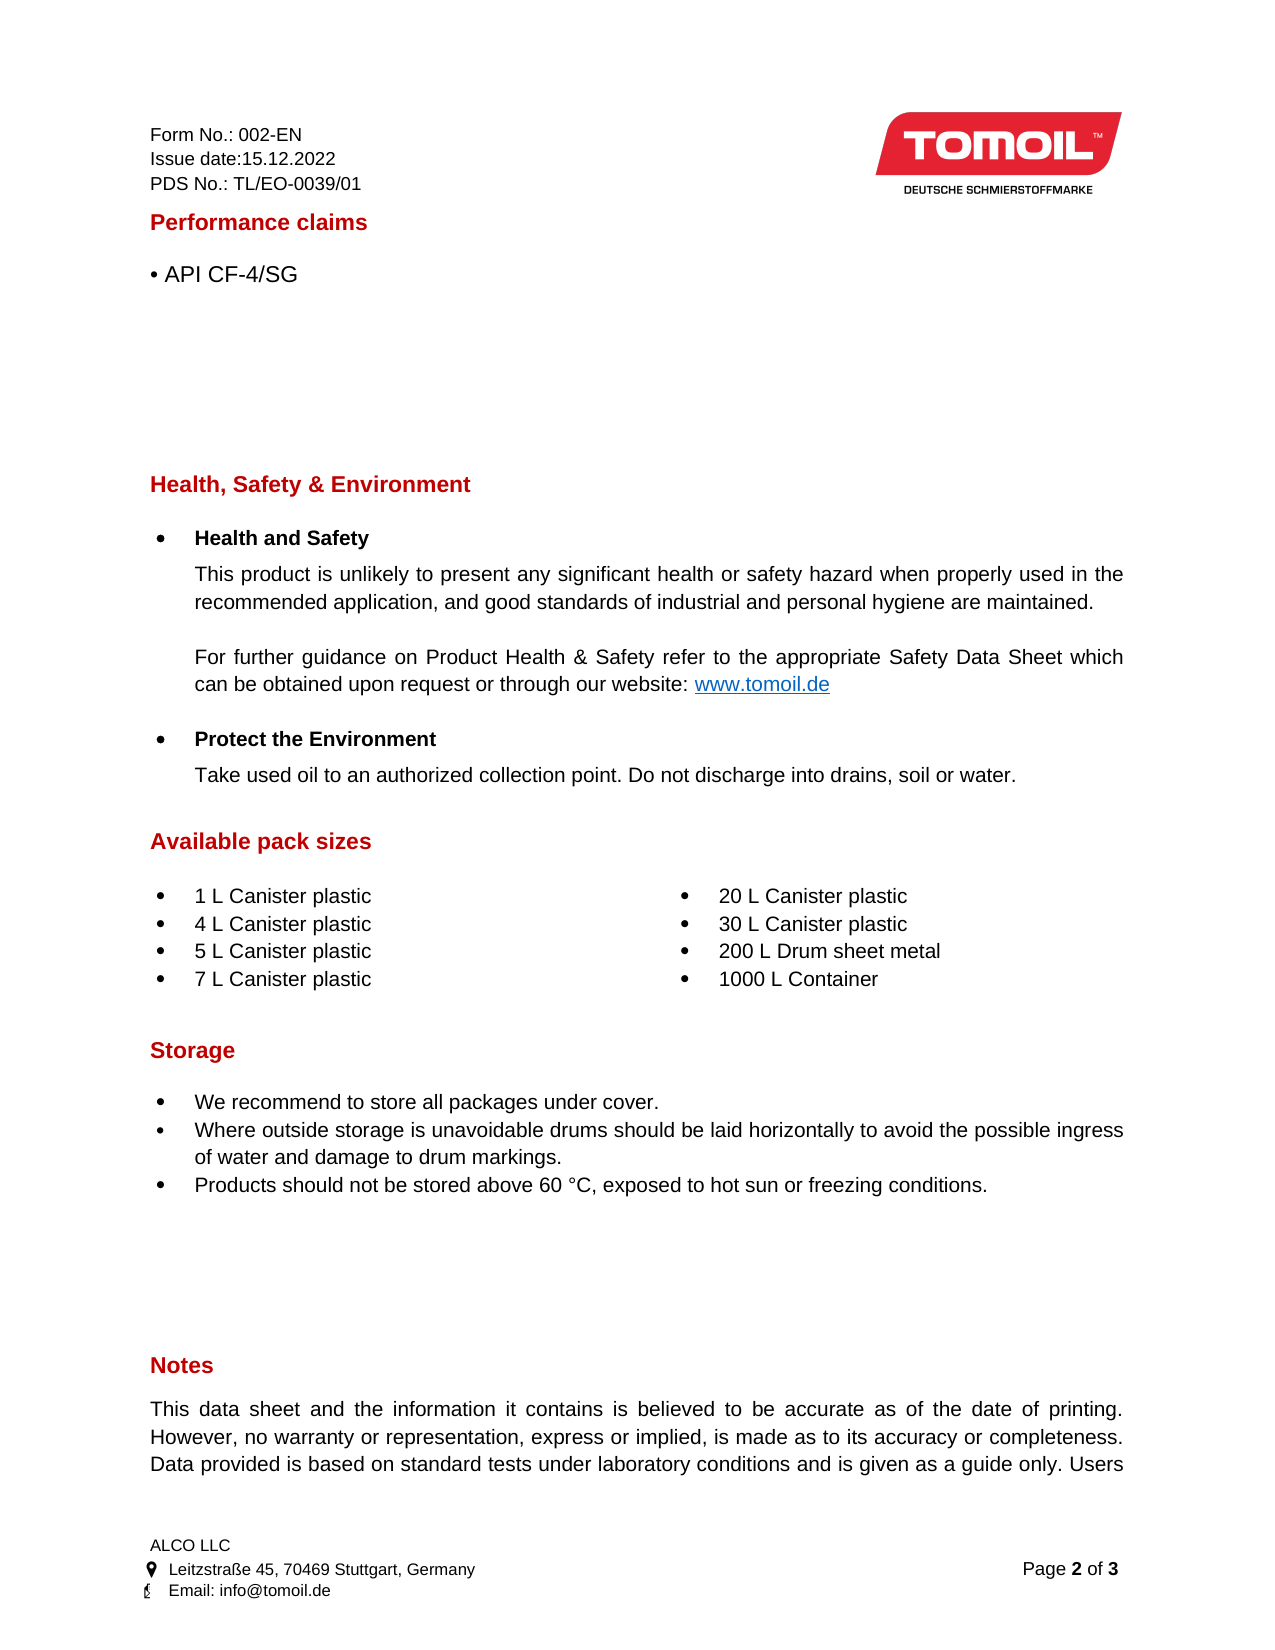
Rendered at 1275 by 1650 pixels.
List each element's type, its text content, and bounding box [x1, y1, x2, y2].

list Protect the Environment [157, 727, 1125, 751]
text Available pack sizes [150, 828, 1125, 855]
text • API CF-4/SG [150, 261, 1125, 288]
text Health, Safety & Environment [150, 471, 1125, 497]
list 7 L Canister plastic [157, 967, 601, 991]
list 20 L Canister plastic [681, 884, 1125, 908]
list Health and Safety [157, 526, 1125, 550]
list Take used oil to an authorized collection point. Do not discharge into drains, soil or water. [194, 763, 1125, 787]
list Where outside storage is unavoidable drums should be laid horizontally to avoid the possible ingress of water and damage to drum markings. [157, 1118, 1125, 1169]
text Notes [150, 1352, 1125, 1378]
text Performance claims [150, 209, 1125, 235]
text For further guidance on Product Health & Safety refer to the appropriate Safety Data Sheet which can be obtained upon request or through our website: www.tomoil.de [194, 645, 1125, 696]
picture [871, 73, 1125, 209]
list 200 L Drum sheet metal [681, 939, 1125, 963]
text Storage [150, 1037, 1125, 1064]
list We recommend to store all packages under cover. [157, 1090, 1125, 1114]
list 1 L Canister plastic [157, 884, 601, 908]
text This product is unlikely to present any significant health or safety hazard when properly used in the recommended application, and good standards of industrial and personal hygiene are maintained. [194, 562, 1125, 614]
list 1000 L Container [681, 967, 1125, 991]
list Products should not be stored above 60 °C, exposed to hot sun or freezing conditions. [157, 1173, 1125, 1197]
list 5 L Canister plastic [157, 939, 601, 963]
picture [141, 1558, 163, 1599]
list 30 L Canister plastic [681, 911, 1125, 936]
list 4 L Canister plastic [157, 911, 601, 936]
